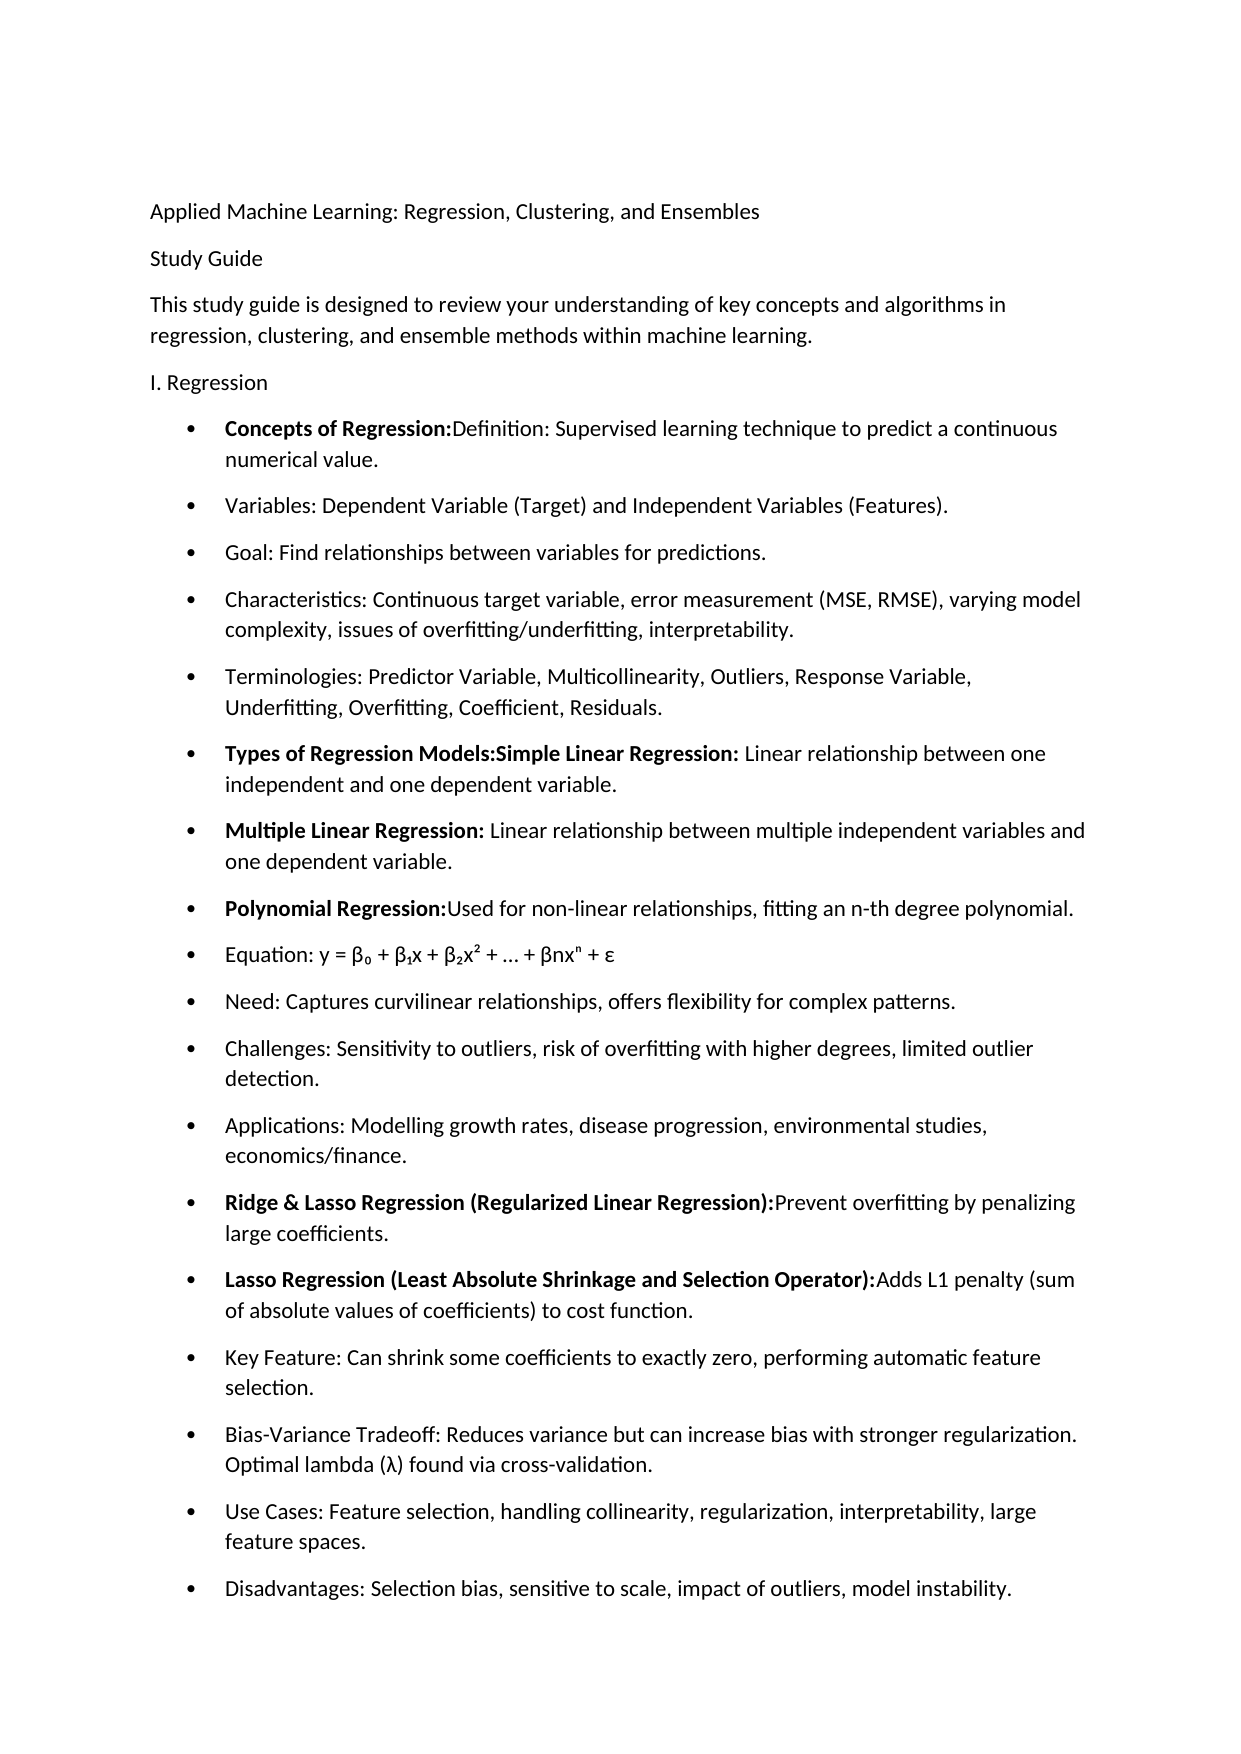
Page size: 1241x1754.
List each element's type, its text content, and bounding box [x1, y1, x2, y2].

list Variables: Dependent Variable (Target) and Independent Variables (Features). [187, 492, 1090, 520]
text I. Regression [150, 368, 1090, 396]
list Disadvantages: Selection bias, sensitive to scale, impact of outliers, model instability. [187, 1574, 1090, 1602]
list Applications: Modelling growth rates, disease progression, environmental studies, economics/finance. [187, 1111, 1090, 1170]
list Challenges: Sensitivity to outliers, risk of overfitting with higher degrees, limited outlier detection. [187, 1034, 1090, 1093]
list Ridge & Lasso Regression (Regularized Linear Regression):Prevent overfitting by penalizing large coefficients. [187, 1188, 1090, 1247]
list Key Feature: Can shrink some coefficients to exactly zero, performing automatic feature selection. [187, 1343, 1090, 1401]
list Types of Regression Models:Simple Linear Regression: Linear relationship between one independent and one dependent variable. [187, 739, 1090, 798]
list Equation: y = β₀ + β₁x + β₂x² + … + βnxⁿ + ε [187, 941, 1090, 969]
text Applied Machine Learning: Regression, Clustering, and Ensembles [150, 197, 1090, 225]
text This study guide is designed to review your understanding of key concepts and algorithms in regression, clustering, and ensemble methods within machine learning. [150, 291, 1090, 349]
list Concepts of Regression:Definition: Supervised learning technique to predict a continuous numerical value. [187, 414, 1090, 473]
list Lasso Regression (Least Absolute Shrinkage and Selection Operator):Adds L1 penalty (sum of absolute values of coefficients) to cost function. [187, 1266, 1090, 1324]
list Need: Captures curvilinear relationships, offers flexibility for complex patterns. [187, 987, 1090, 1016]
list Bias-Variance Tradeoff: Reduces variance but can increase bias with stronger regularization. Optimal lambda (λ) found via cross-validation. [187, 1420, 1090, 1478]
list Use Cases: Feature selection, handling collinearity, regularization, interpretability, large feature spaces. [187, 1497, 1090, 1555]
list Characteristics: Continuous target variable, error measurement (MSE, RMSE), varying model complexity, issues of overfitting/underfitting, interpretability. [187, 585, 1090, 644]
list Terminologies: Predictor Variable, Multicollinearity, Outliers, Response Variable, Underfitting, Overfitting, Coefficient, Residuals. [187, 662, 1090, 721]
list Goal: Find relationships between variables for predictions. [187, 538, 1090, 567]
text Study Guide [150, 244, 1090, 272]
list Multiple Linear Regression: Linear relationship between multiple independent variables and one dependent variable. [187, 817, 1090, 875]
list Polynomial Regression:Used for non-linear relationships, fitting an n-th degree polynomial. [187, 894, 1090, 922]
